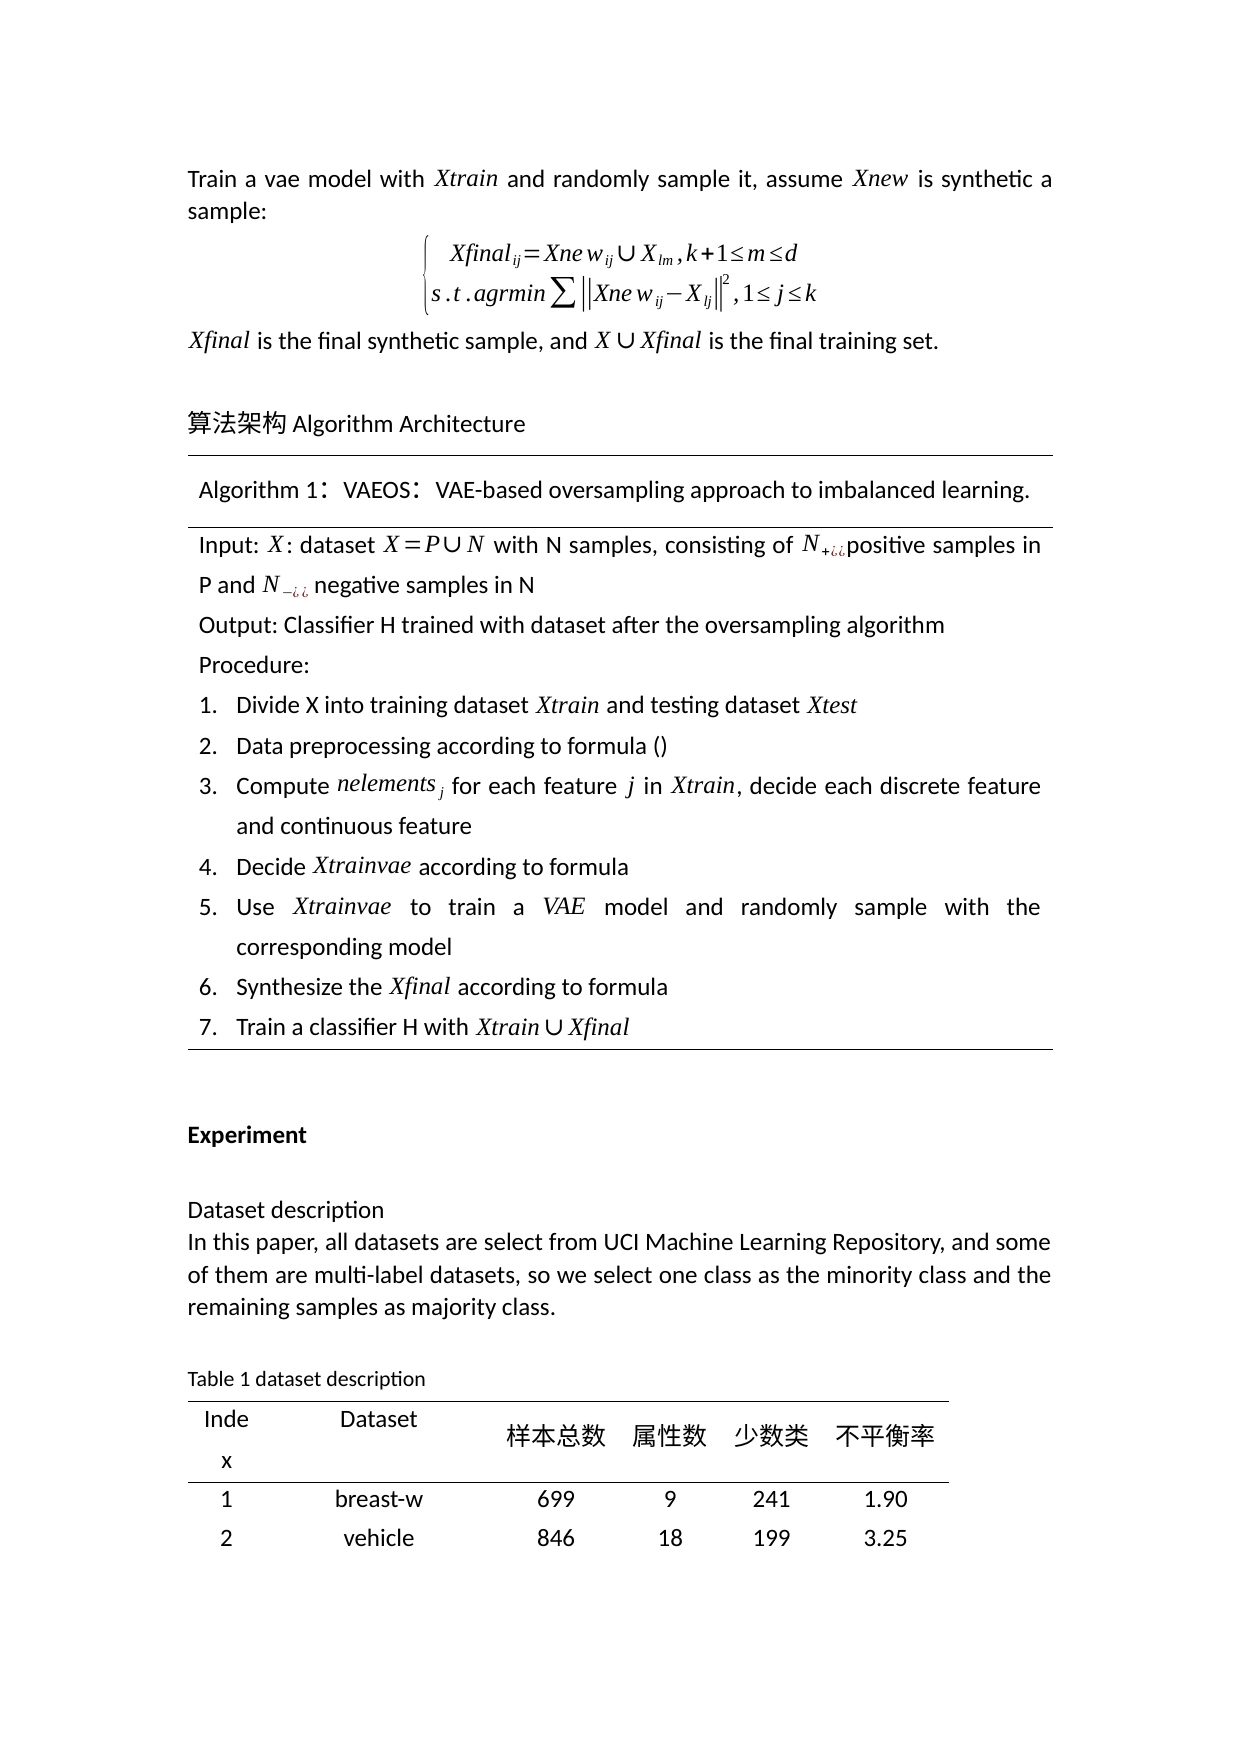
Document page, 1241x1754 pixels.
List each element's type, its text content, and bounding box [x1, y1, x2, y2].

table_cell 2 [188, 1521, 265, 1560]
table_cell breast-w [265, 1483, 492, 1521]
text is the final synthetic sample, and is the final training set. [187, 324, 1053, 357]
text Dataset description [187, 1193, 1053, 1225]
text 算法架构Algorithm Architecture [187, 389, 1053, 454]
table_cell vehicle [265, 1521, 492, 1560]
table_cell 3.25 [822, 1521, 949, 1560]
table_header 样本总数 [492, 1402, 619, 1482]
table_cell 846 [492, 1521, 619, 1560]
text Table 1 dataset description [187, 1362, 1053, 1394]
table_cell 199 [721, 1521, 822, 1560]
table_cell 1 [188, 1483, 265, 1521]
table_cell 18 [620, 1521, 721, 1560]
table_header Index [188, 1402, 265, 1482]
text Train a vae model with and randomly sample it, assume is synthetic a sample: [187, 162, 1053, 227]
table_header Algorithm 1：VAEOS：VAE-based oversampling approach to imbalanced learning. [188, 456, 1053, 527]
table_cell 1.90 [822, 1483, 949, 1521]
table_cell 699 [492, 1483, 619, 1521]
text In this paper, all datasets are select from UCI Machine Learning Repository, and some of them are multi-label datasets, so we select one class as the minority class and the remaining samples as majority class. [187, 1225, 1053, 1323]
table_cell 241 [721, 1483, 822, 1521]
table_cell 9 [620, 1483, 721, 1521]
table_header 少数类 [721, 1402, 822, 1482]
subtitle Experiment [187, 1118, 1053, 1151]
table_cell Input: : dataset with N samples, consisting of positive samples in P and negative samples in N Output: Classifier H trained with dataset after the oversampling algorithm Procedure: Divide X into training dataset and testing dataset Data preprocessing according to formula () Compute for each feature in , decide each discrete feature and continuous feature Decide according to formula Use to train a model and randomly sample with the corresponding model Synthesize the according to formula Train a classifier H with [188, 528, 1053, 1049]
table_header Dataset [265, 1402, 492, 1482]
table_header 属性数 [620, 1402, 721, 1482]
table_header 不平衡率 [822, 1402, 949, 1482]
